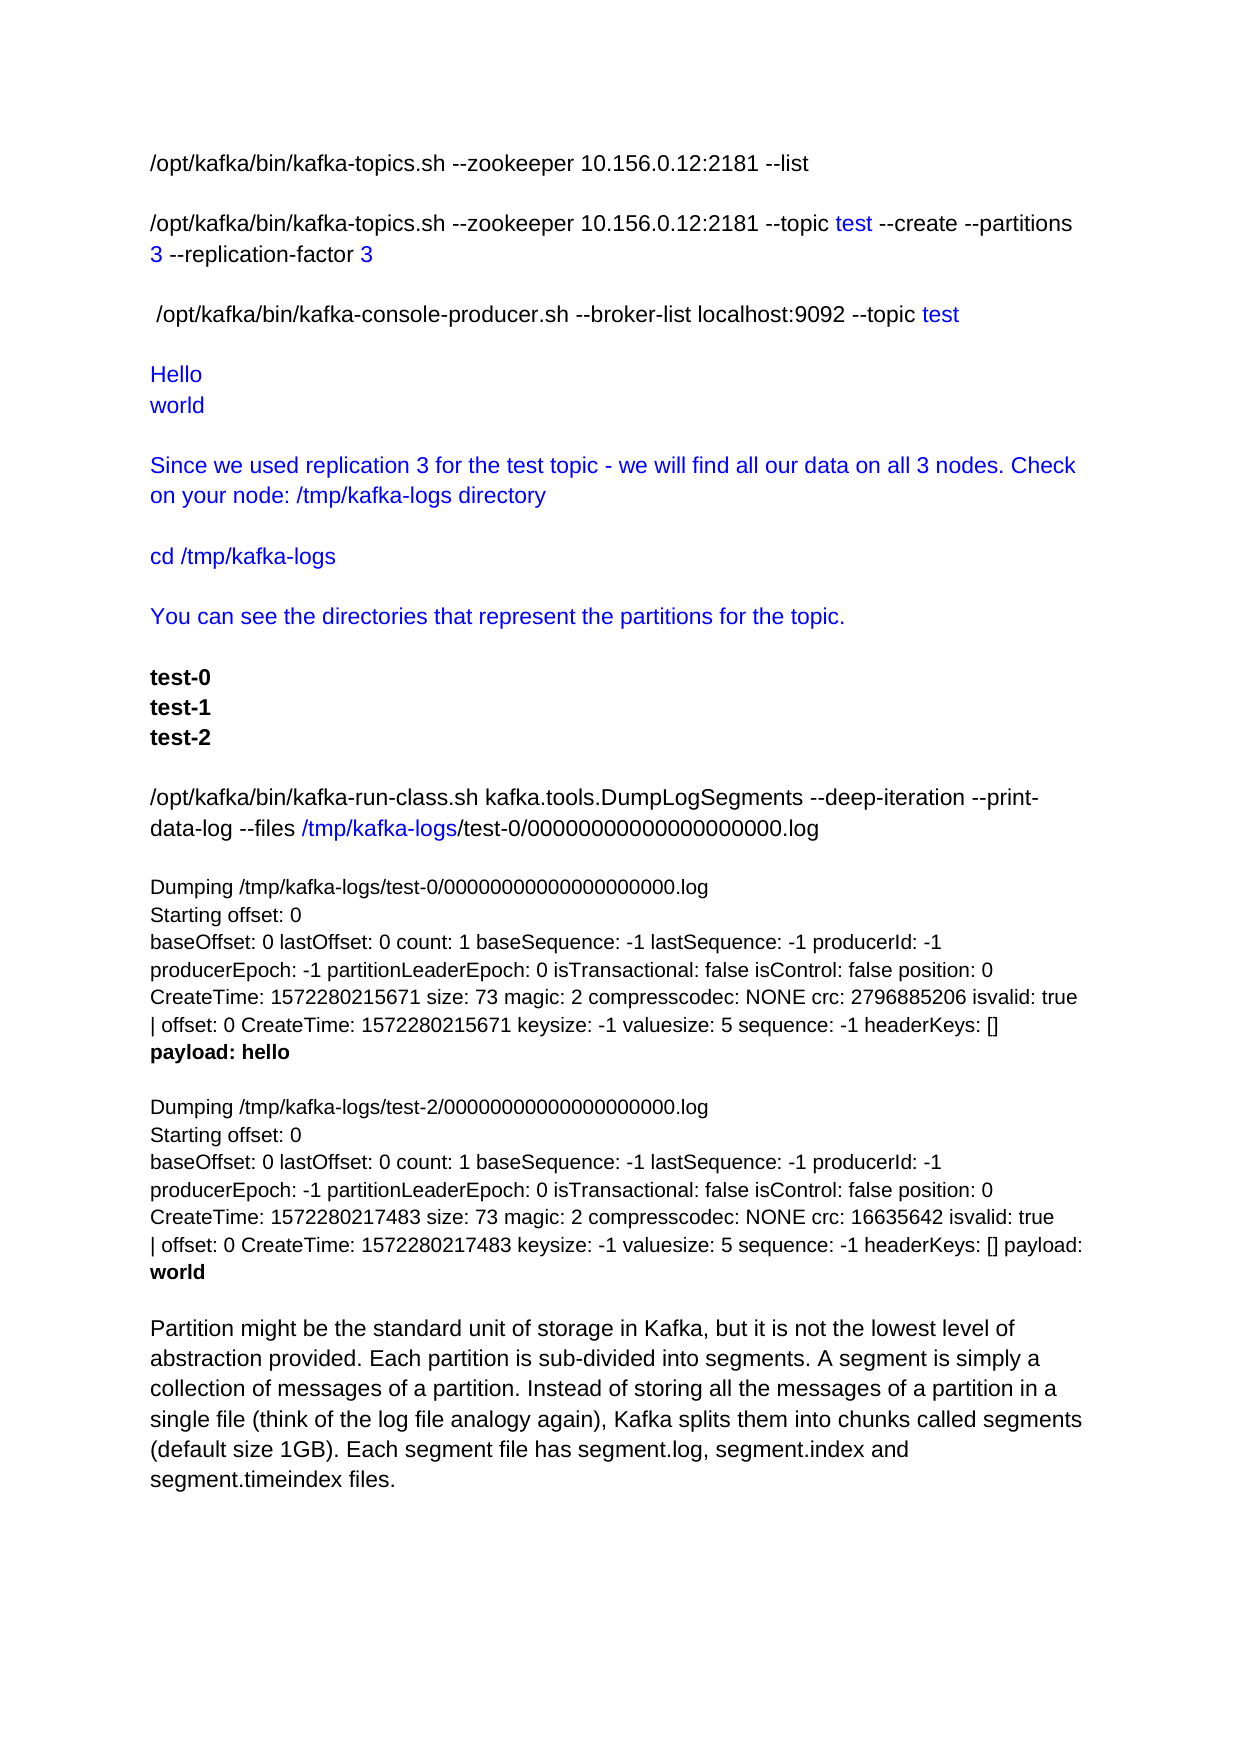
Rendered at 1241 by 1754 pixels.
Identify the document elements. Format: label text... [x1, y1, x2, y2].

text /opt/kafka/bin/kafka-run-class.sh kafka.tools.DumpLogSegments --deep-iteration --print-data-log --files /tmp/kafka-logs/test-0/00000000000000000000.log [150, 784, 1090, 841]
text You can see the directories that represent the partitions for the topic. [150, 603, 1090, 629]
text Starting offset: 0 [150, 1122, 1090, 1146]
text test-2 [150, 724, 1090, 750]
text | offset: 0 CreateTime: 1572280215671 keysize: -1 valuesize: 5 sequence: -1 headerKeys: [] payload: hello [150, 1012, 1090, 1064]
text test-1 [150, 694, 1090, 720]
text test-0 [150, 663, 1090, 690]
text Starting offset: 0 [150, 902, 1090, 926]
text /opt/kafka/bin/kafka-topics.sh --zookeeper 10.156.0.12:2181 --list [150, 150, 1090, 176]
text Dumping /tmp/kafka-logs/test-0/00000000000000000000.log [150, 875, 1090, 899]
text baseOffset: 0 lastOffset: 0 count: 1 baseSequence: -1 lastSequence: -1 producerId: -1 producerEpoch: -1 partitionLeaderEpoch: 0 isTransactional: false isControl: false position: 0 CreateTime: 1572280215671 size: 73 magic: 2 compresscodec: NONE crc: 2796885206 isvalid: true [150, 930, 1090, 1009]
text cd /tmp/kafka-logs [150, 543, 1090, 569]
text baseOffset: 0 lastOffset: 0 count: 1 baseSequence: -1 lastSequence: -1 producerId: -1 producerEpoch: -1 partitionLeaderEpoch: 0 isTransactional: false isControl: false position: 0 CreateTime: 1572280217483 size: 73 magic: 2 compresscodec: NONE crc: 16635642 isvalid: true [150, 1150, 1090, 1229]
text Dumping /tmp/kafka-logs/test-2/00000000000000000000.log [150, 1095, 1090, 1119]
text Partition might be the standard unit of storage in Kafka, but it is not the lowest level of abstraction provided. Each partition is sub-divided into segments. A segment is simply a collection of messages of a partition. Instead of storing all the messages of a partition in a single file (think of the log file analogy again), Kafka splits them into chunks called segments (default size 1GB). Each segment file has segment.log, segment.index and segment.timeindex files. [150, 1315, 1090, 1492]
text | offset: 0 CreateTime: 1572280217483 keysize: -1 valuesize: 5 sequence: -1 headerKeys: [] payload: world [150, 1232, 1090, 1284]
text world [150, 392, 1090, 418]
text Since we used replication 3 for the test topic - we will find all our data on all 3 nodes. Check on your node: /tmp/kafka-logs directory [150, 452, 1090, 509]
text Hello [150, 361, 1090, 388]
text /opt/kafka/bin/kafka-topics.sh --zookeeper 10.156.0.12:2181 --topic test --create --partitions 3 --replication-factor 3 [150, 210, 1090, 267]
text /opt/kafka/bin/kafka-console-producer.sh --broker-list localhost:9092 --topic test [150, 301, 1090, 327]
